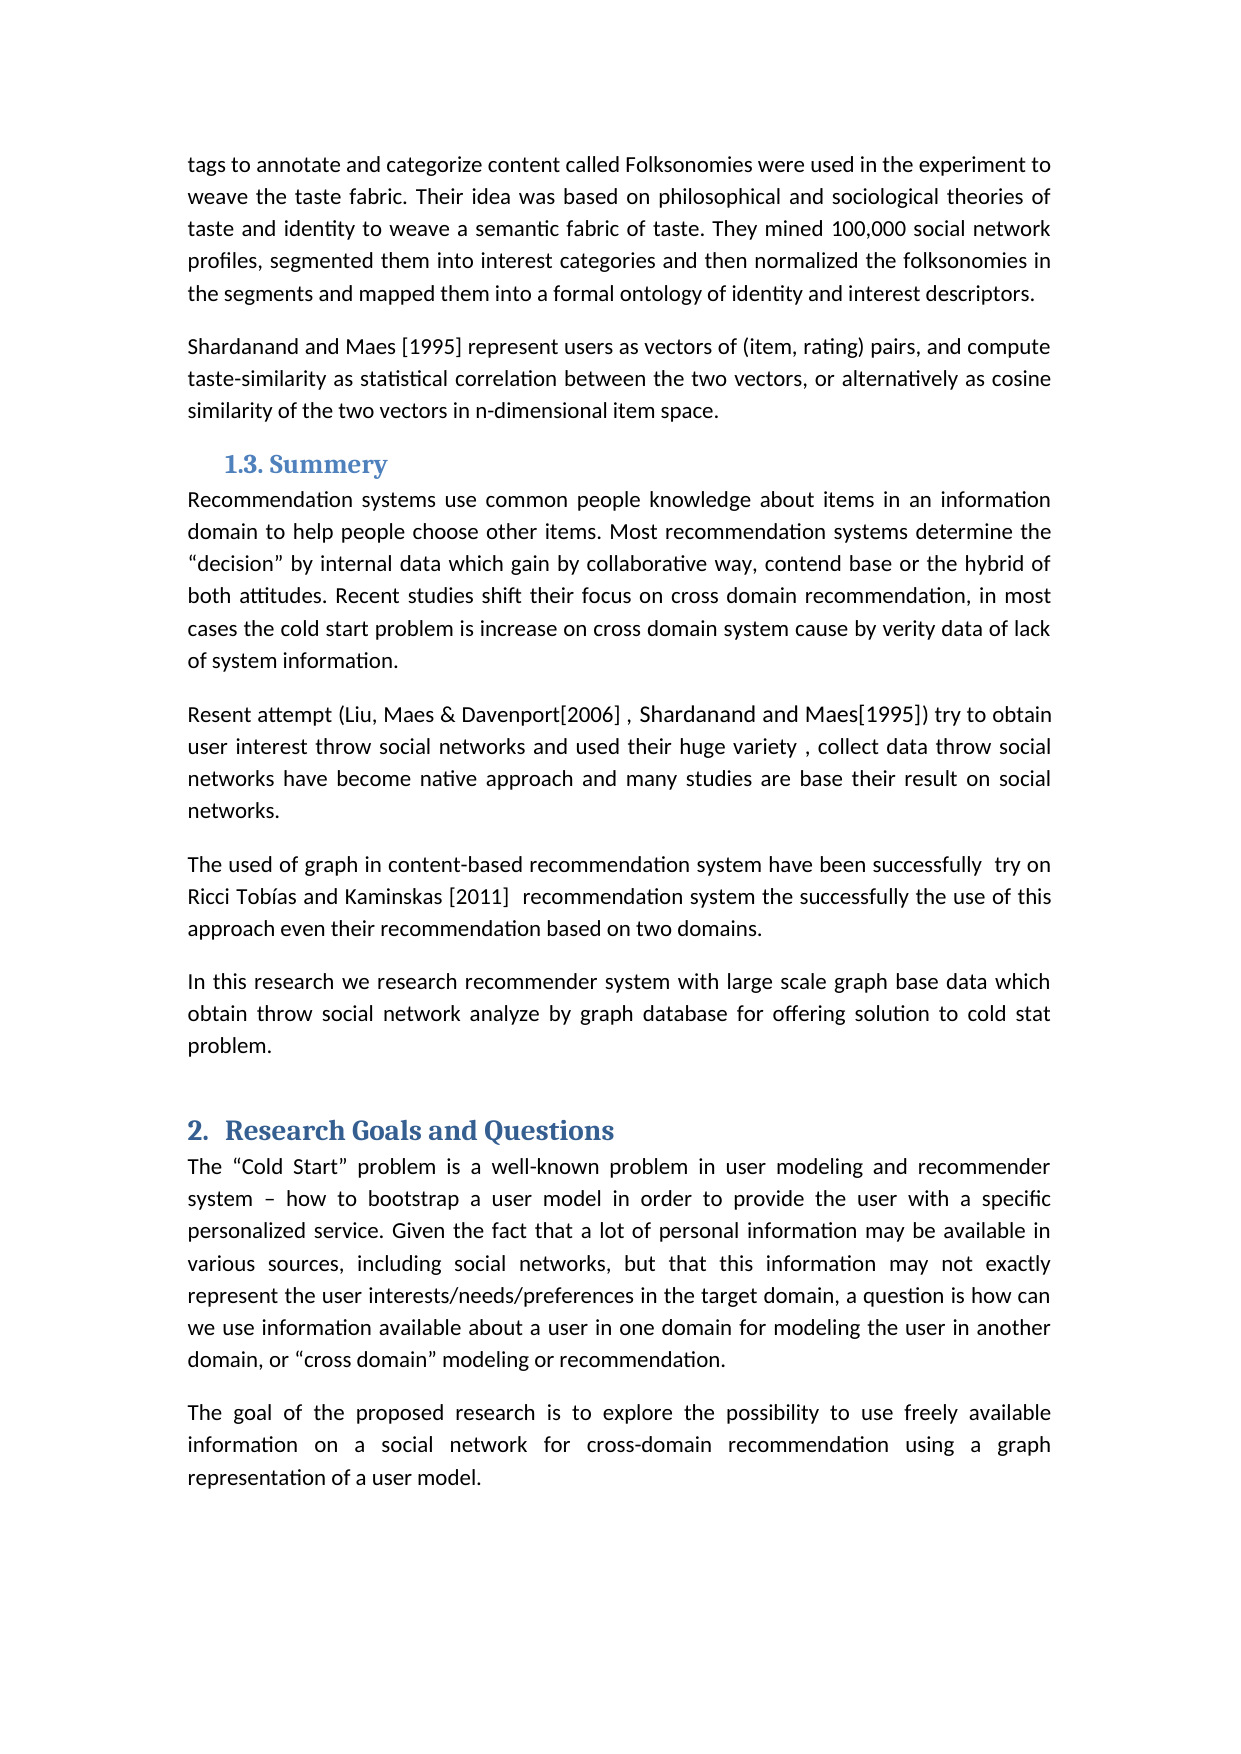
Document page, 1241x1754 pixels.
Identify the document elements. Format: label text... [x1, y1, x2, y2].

text The “Cold Start” problem is a well-known problem in user modeling and recommender system – how to bootstrap a user model in order to provide the user with a specific personalized service. Given the fact that a lot of personal information may be available in various sources, including social networks, but that this information may not exactly represent the user interests/needs/preferences in the target domain, a question is how can we use information available about a user in one domain for modeling the user in another domain, or “cross domain” modeling or recommendation. [187, 1152, 1053, 1373]
subtitle Summery [225, 449, 1053, 480]
subtitle Research Goals and Questions [187, 1114, 1053, 1147]
